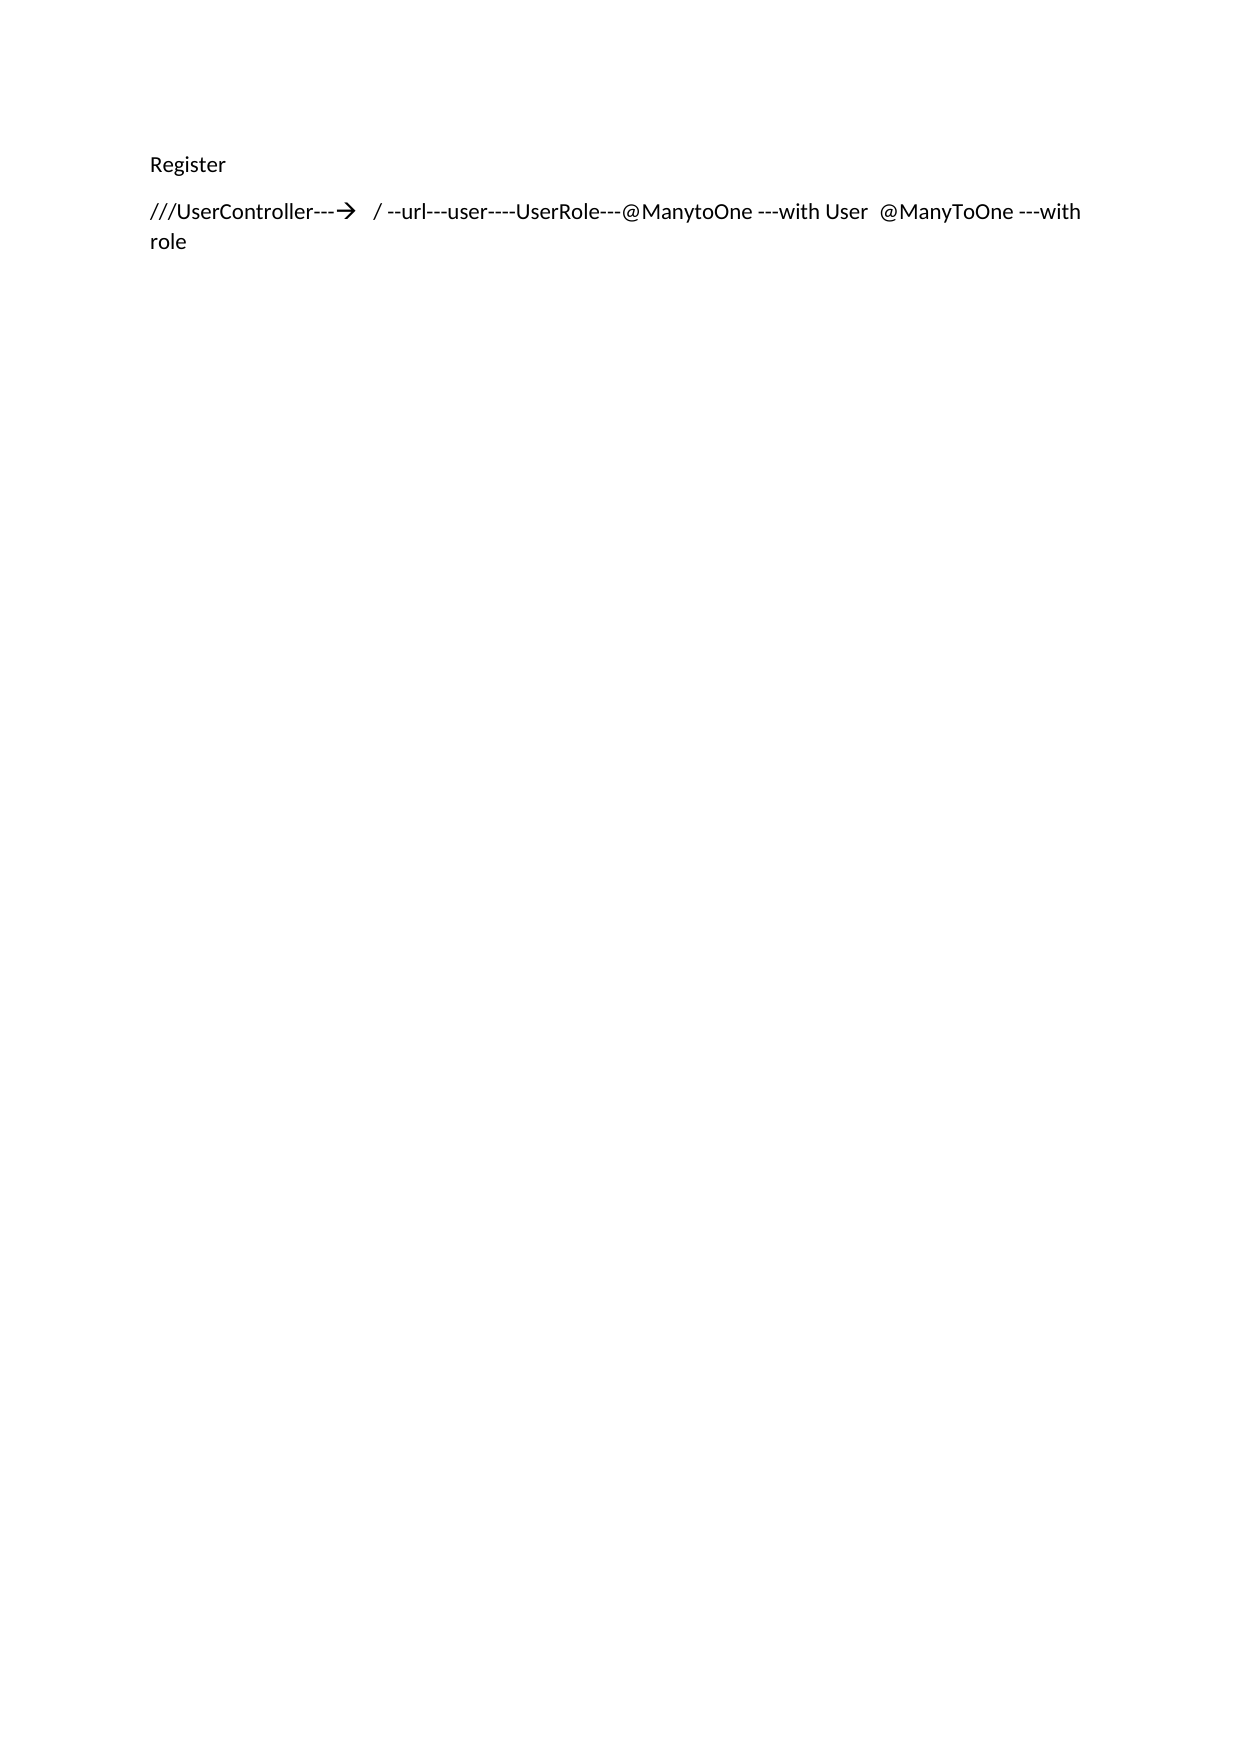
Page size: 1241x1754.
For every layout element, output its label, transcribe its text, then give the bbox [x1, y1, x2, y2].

text ///UserController--- / --url---user----UserRole---@ManytoOne ---with User @ManyToOne ---with role [150, 197, 1090, 255]
text Register [150, 150, 1090, 178]
